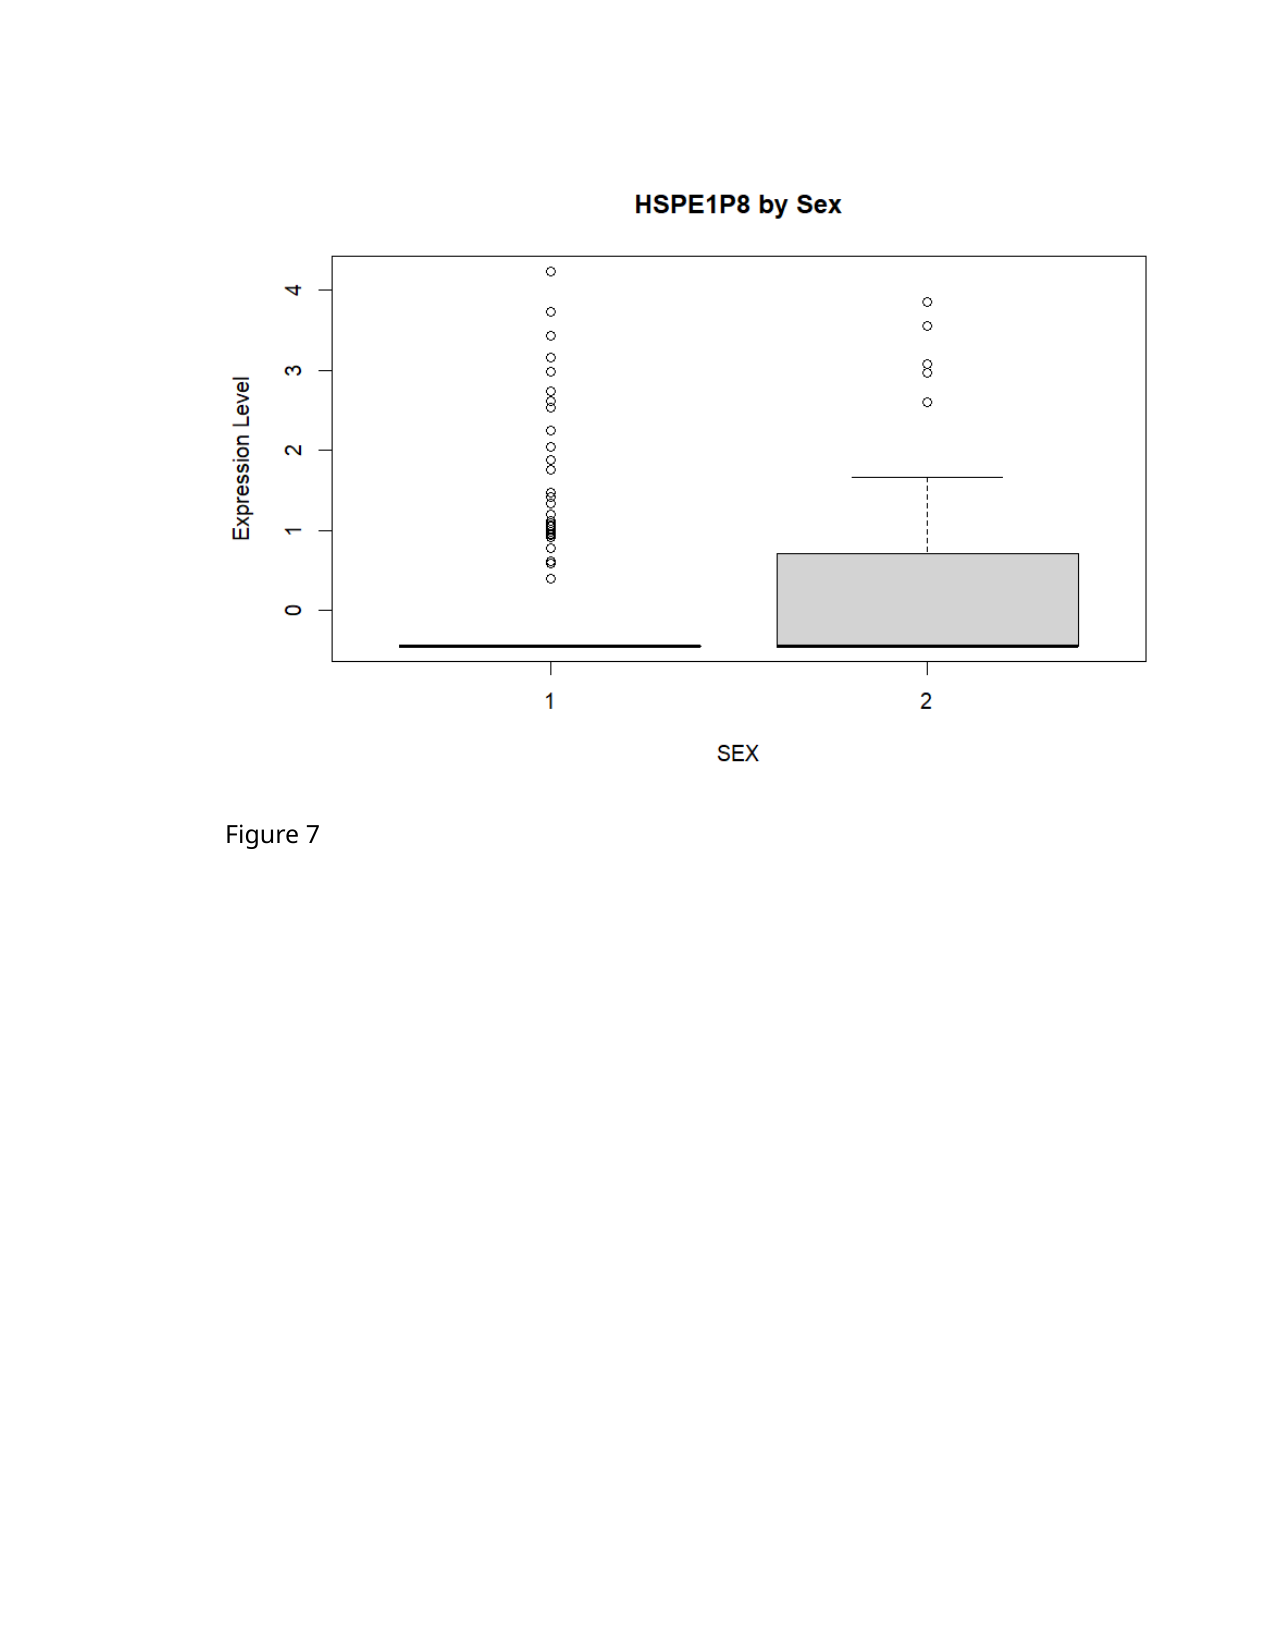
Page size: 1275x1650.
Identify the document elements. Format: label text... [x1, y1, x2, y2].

picture [225, 150, 1200, 795]
text Figure 7 [150, 816, 1125, 850]
